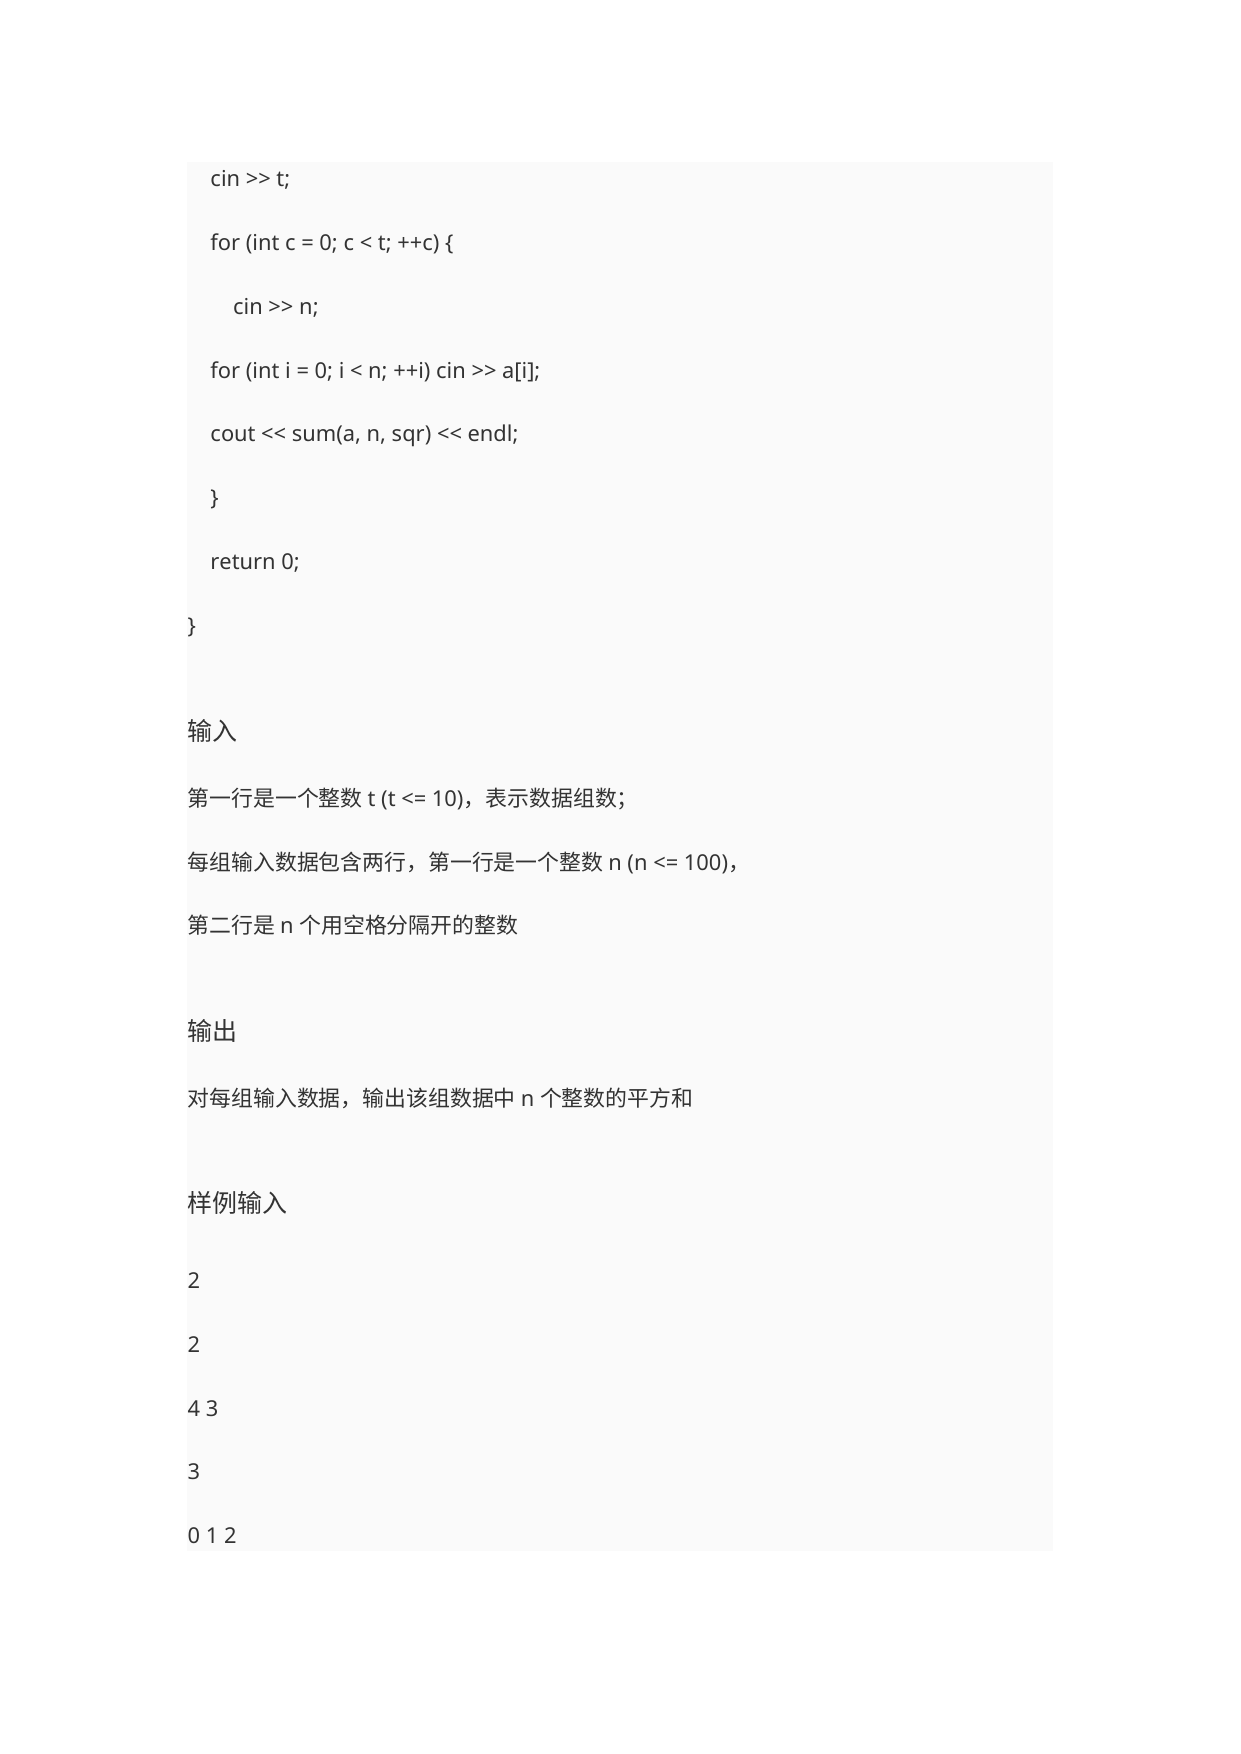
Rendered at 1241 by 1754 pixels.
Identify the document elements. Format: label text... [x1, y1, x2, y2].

text 0 1 2 [187, 1519, 1053, 1551]
text 每组输入数据包含两行，第一行是一个整数 n (n <= 100)， [187, 844, 1053, 877]
text 对每组输入数据，输出该组数据中 n 个整数的平方和 [187, 1081, 1053, 1113]
text for (int c = 0; c < t; ++c) { [187, 226, 1053, 258]
text } [187, 481, 1053, 513]
text } [187, 608, 1053, 641]
text for (int i = 0; i < n; ++i) cin >> a[i]; [187, 353, 1053, 386]
subtitle 输入 [187, 697, 1053, 762]
text return 0; [187, 544, 1053, 577]
text cout << sum(a, n, sqr) << endl; [187, 417, 1053, 449]
text cin >> t; [187, 162, 1053, 194]
subtitle 样例输入 [187, 1169, 1053, 1234]
subtitle 输出 [187, 997, 1053, 1062]
text 2 [187, 1327, 1053, 1360]
text 第二行是 n 个用空格分隔开的整数 [187, 908, 1053, 941]
text 2 [187, 1264, 1053, 1296]
text cin >> n; [187, 289, 1053, 322]
text 第一行是一个整数 t (t <= 10)，表示数据组数； [187, 781, 1053, 813]
text 3 [187, 1455, 1053, 1487]
text 4 3 [187, 1391, 1053, 1424]
